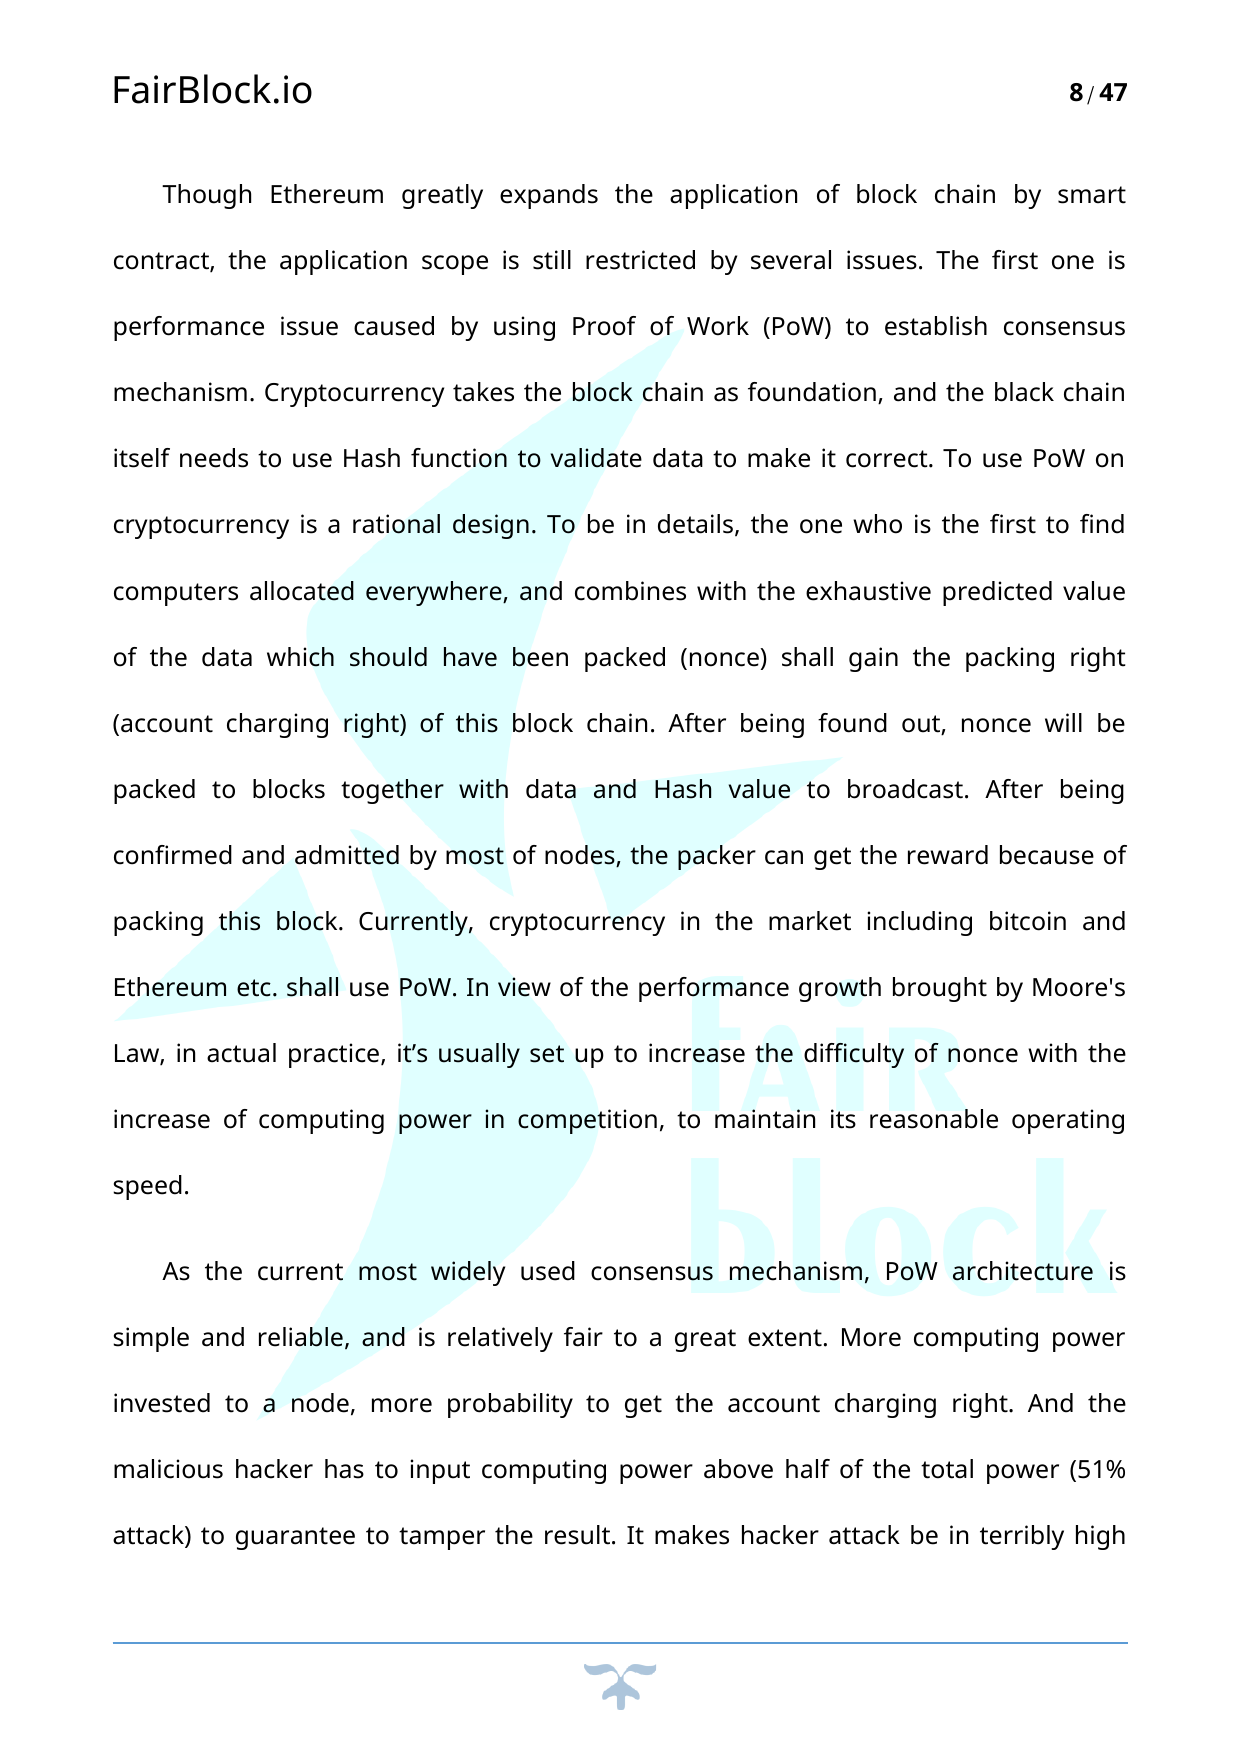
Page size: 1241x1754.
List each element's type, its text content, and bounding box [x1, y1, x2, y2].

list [112, 1249, 1128, 1557]
list Though Ethereum greatly expands the application of block chain by smart contract, the application scope is still restricted by several issues. The first one is performance issue caused by using Proof of Work (PoW) to establish consensus mechanism. Cryptocurrency takes the block chain as foundation, and the black chain itself needs to use Hash function to validate data to make it correct. To use PoW on cryptocurrency is a rational design. To be in details, the one who is the first to find computers allocated everywhere, and combines with the exhaustive predicted value of the data which should have been packed (nonce) shall gain the packing right (account charging right) of this block chain. After being found out, nonce will be packed to blocks together with data and Hash value to broadcast. After being confirmed and admitted by most of nodes, the packer can get the reward because of packing this block. Currently, cryptocurrency in the market including bitcoin and Ethereum etc. shall use PoW. In view of the performance growth brought by Moore's Law, in actual practice, it’s usually set up to increase the difficulty of nonce with the increase of computing power in competition, to maintain its reasonable operating speed. [112, 172, 1128, 1207]
